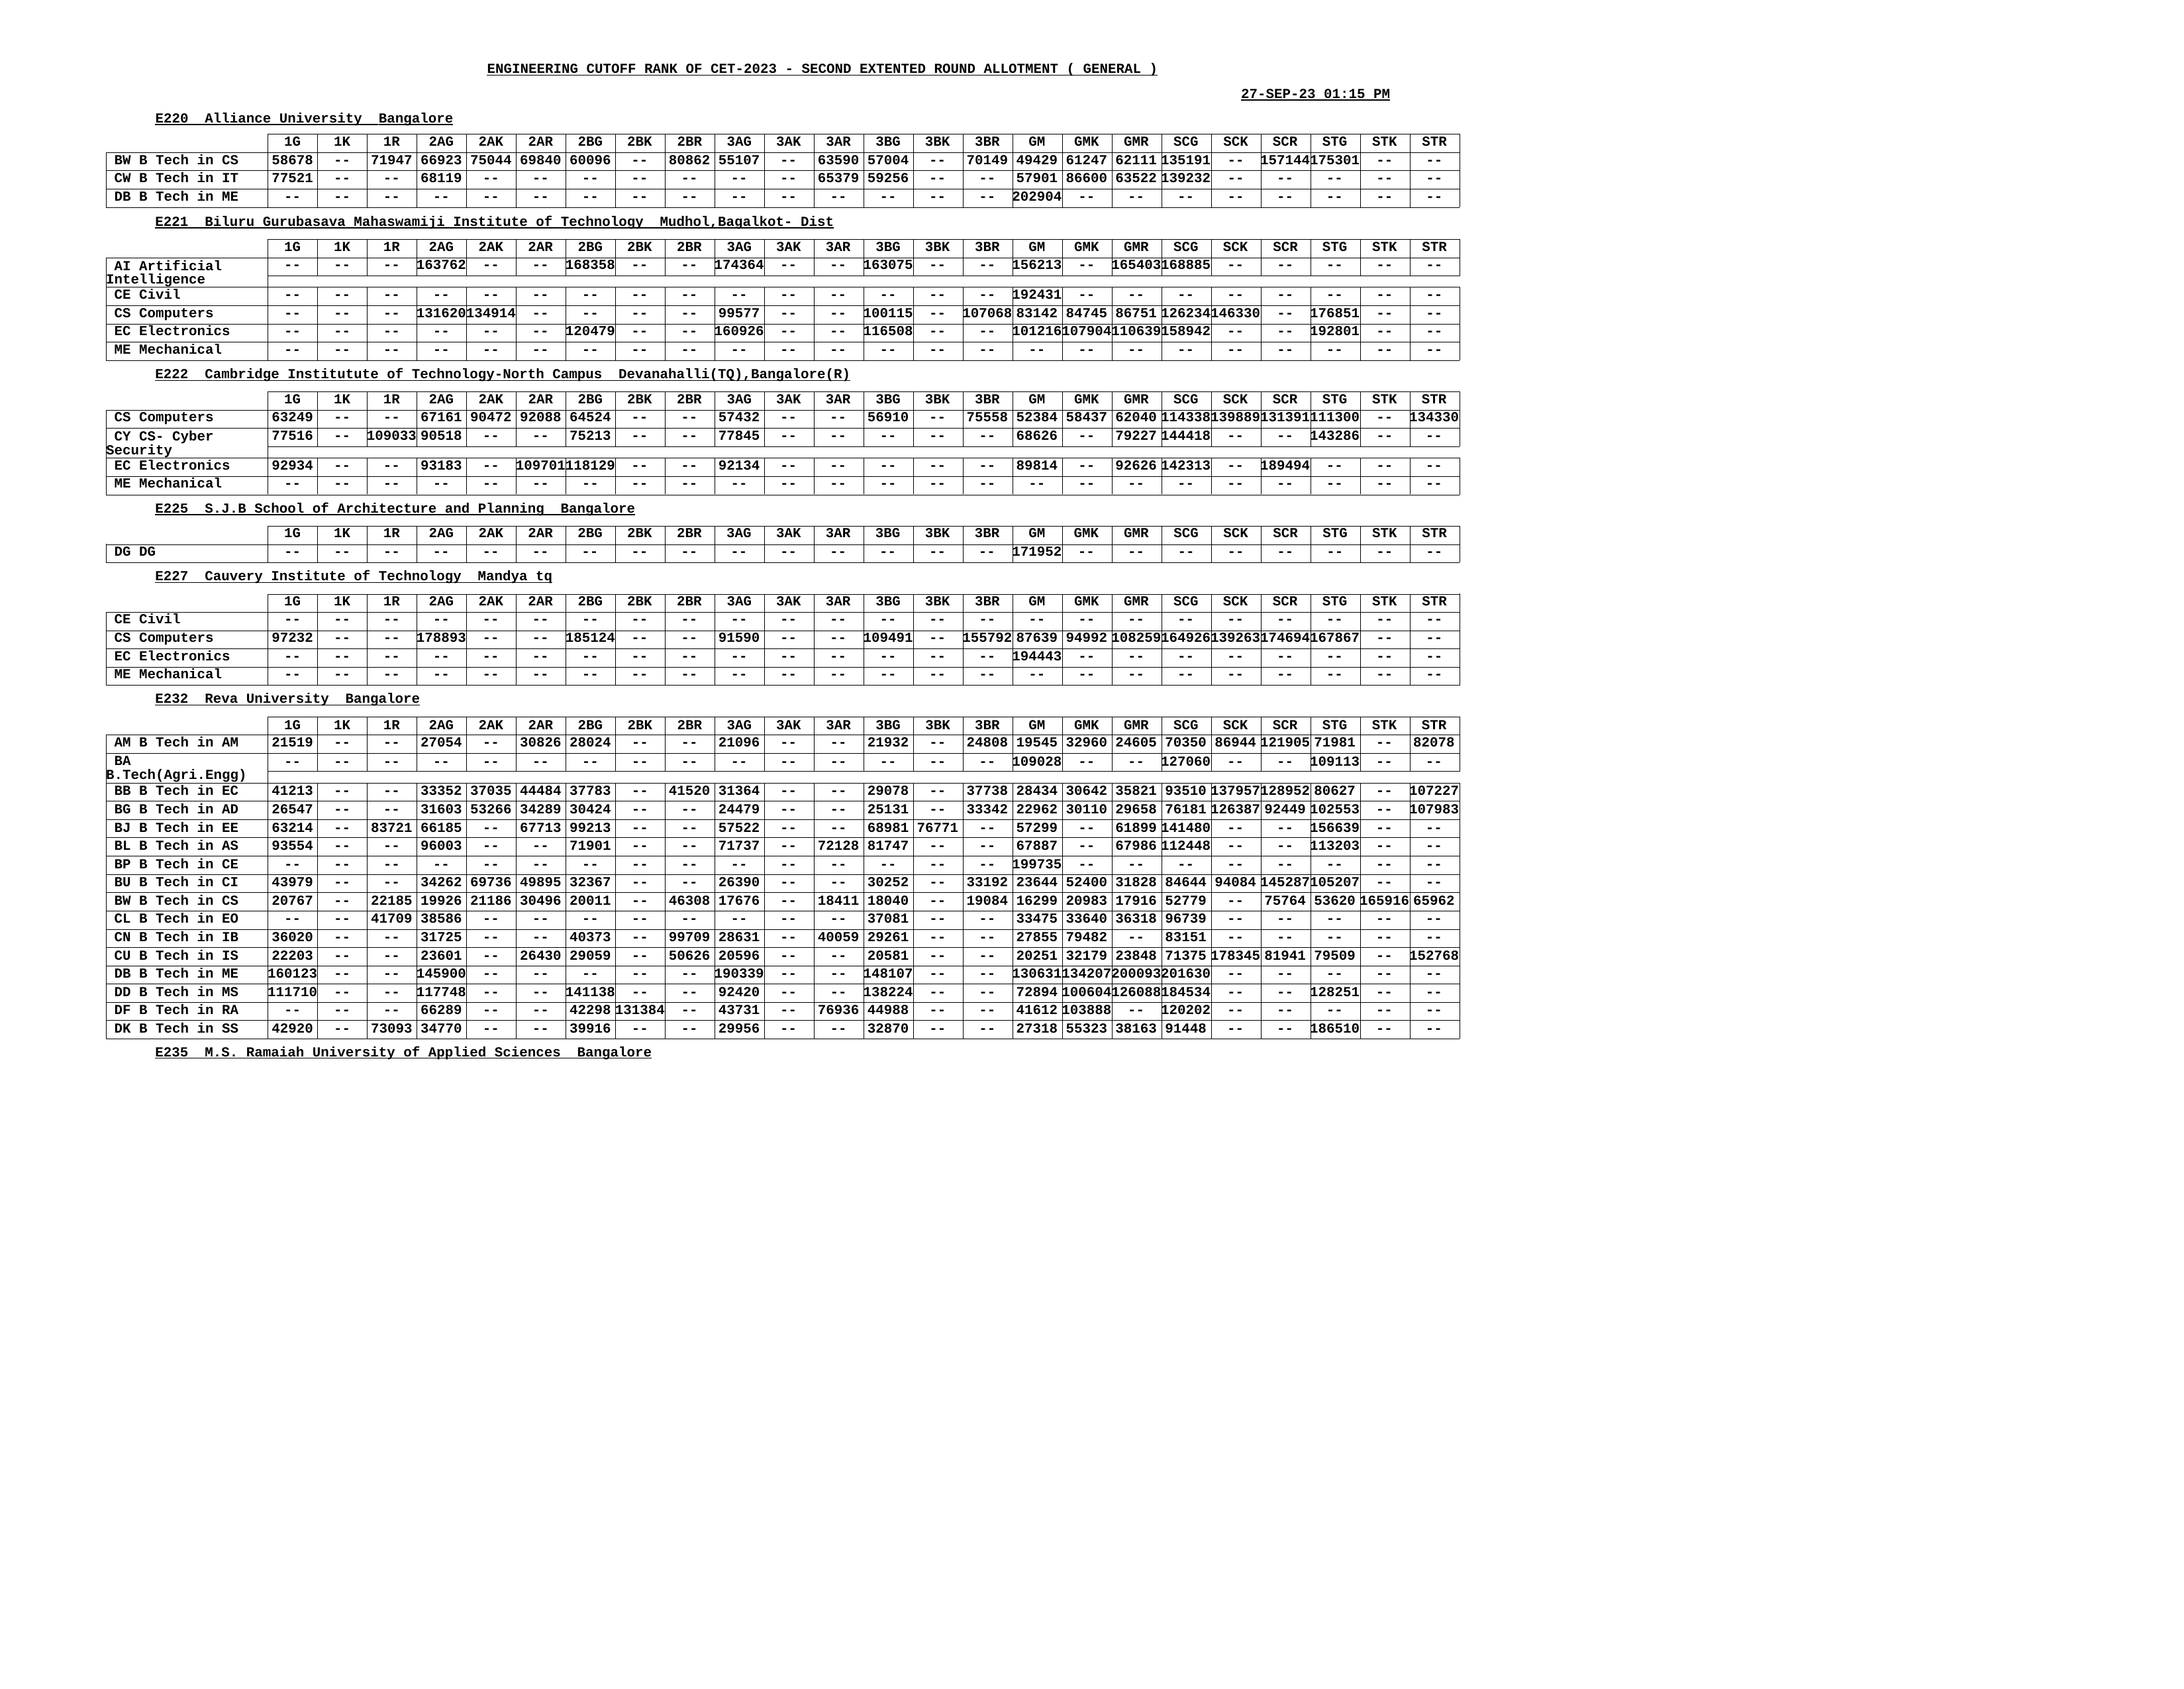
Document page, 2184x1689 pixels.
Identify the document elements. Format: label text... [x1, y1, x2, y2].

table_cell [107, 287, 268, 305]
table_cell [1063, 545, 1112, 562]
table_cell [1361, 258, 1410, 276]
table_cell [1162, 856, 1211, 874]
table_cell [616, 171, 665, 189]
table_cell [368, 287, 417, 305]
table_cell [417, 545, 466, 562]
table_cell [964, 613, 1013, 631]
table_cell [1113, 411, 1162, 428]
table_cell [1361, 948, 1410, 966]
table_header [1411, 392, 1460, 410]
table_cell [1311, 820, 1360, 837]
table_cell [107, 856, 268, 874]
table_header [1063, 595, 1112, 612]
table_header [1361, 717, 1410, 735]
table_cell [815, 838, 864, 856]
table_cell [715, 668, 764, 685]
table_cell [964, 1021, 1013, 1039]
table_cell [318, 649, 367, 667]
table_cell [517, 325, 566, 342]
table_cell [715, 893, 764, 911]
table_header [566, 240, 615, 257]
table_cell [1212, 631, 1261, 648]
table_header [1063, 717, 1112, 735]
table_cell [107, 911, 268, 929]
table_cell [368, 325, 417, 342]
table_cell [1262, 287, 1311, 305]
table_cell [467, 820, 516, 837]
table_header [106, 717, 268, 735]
text E235 M.S. Ramaiah University of Applied Sciences Bangalore [155, 1045, 1863, 1060]
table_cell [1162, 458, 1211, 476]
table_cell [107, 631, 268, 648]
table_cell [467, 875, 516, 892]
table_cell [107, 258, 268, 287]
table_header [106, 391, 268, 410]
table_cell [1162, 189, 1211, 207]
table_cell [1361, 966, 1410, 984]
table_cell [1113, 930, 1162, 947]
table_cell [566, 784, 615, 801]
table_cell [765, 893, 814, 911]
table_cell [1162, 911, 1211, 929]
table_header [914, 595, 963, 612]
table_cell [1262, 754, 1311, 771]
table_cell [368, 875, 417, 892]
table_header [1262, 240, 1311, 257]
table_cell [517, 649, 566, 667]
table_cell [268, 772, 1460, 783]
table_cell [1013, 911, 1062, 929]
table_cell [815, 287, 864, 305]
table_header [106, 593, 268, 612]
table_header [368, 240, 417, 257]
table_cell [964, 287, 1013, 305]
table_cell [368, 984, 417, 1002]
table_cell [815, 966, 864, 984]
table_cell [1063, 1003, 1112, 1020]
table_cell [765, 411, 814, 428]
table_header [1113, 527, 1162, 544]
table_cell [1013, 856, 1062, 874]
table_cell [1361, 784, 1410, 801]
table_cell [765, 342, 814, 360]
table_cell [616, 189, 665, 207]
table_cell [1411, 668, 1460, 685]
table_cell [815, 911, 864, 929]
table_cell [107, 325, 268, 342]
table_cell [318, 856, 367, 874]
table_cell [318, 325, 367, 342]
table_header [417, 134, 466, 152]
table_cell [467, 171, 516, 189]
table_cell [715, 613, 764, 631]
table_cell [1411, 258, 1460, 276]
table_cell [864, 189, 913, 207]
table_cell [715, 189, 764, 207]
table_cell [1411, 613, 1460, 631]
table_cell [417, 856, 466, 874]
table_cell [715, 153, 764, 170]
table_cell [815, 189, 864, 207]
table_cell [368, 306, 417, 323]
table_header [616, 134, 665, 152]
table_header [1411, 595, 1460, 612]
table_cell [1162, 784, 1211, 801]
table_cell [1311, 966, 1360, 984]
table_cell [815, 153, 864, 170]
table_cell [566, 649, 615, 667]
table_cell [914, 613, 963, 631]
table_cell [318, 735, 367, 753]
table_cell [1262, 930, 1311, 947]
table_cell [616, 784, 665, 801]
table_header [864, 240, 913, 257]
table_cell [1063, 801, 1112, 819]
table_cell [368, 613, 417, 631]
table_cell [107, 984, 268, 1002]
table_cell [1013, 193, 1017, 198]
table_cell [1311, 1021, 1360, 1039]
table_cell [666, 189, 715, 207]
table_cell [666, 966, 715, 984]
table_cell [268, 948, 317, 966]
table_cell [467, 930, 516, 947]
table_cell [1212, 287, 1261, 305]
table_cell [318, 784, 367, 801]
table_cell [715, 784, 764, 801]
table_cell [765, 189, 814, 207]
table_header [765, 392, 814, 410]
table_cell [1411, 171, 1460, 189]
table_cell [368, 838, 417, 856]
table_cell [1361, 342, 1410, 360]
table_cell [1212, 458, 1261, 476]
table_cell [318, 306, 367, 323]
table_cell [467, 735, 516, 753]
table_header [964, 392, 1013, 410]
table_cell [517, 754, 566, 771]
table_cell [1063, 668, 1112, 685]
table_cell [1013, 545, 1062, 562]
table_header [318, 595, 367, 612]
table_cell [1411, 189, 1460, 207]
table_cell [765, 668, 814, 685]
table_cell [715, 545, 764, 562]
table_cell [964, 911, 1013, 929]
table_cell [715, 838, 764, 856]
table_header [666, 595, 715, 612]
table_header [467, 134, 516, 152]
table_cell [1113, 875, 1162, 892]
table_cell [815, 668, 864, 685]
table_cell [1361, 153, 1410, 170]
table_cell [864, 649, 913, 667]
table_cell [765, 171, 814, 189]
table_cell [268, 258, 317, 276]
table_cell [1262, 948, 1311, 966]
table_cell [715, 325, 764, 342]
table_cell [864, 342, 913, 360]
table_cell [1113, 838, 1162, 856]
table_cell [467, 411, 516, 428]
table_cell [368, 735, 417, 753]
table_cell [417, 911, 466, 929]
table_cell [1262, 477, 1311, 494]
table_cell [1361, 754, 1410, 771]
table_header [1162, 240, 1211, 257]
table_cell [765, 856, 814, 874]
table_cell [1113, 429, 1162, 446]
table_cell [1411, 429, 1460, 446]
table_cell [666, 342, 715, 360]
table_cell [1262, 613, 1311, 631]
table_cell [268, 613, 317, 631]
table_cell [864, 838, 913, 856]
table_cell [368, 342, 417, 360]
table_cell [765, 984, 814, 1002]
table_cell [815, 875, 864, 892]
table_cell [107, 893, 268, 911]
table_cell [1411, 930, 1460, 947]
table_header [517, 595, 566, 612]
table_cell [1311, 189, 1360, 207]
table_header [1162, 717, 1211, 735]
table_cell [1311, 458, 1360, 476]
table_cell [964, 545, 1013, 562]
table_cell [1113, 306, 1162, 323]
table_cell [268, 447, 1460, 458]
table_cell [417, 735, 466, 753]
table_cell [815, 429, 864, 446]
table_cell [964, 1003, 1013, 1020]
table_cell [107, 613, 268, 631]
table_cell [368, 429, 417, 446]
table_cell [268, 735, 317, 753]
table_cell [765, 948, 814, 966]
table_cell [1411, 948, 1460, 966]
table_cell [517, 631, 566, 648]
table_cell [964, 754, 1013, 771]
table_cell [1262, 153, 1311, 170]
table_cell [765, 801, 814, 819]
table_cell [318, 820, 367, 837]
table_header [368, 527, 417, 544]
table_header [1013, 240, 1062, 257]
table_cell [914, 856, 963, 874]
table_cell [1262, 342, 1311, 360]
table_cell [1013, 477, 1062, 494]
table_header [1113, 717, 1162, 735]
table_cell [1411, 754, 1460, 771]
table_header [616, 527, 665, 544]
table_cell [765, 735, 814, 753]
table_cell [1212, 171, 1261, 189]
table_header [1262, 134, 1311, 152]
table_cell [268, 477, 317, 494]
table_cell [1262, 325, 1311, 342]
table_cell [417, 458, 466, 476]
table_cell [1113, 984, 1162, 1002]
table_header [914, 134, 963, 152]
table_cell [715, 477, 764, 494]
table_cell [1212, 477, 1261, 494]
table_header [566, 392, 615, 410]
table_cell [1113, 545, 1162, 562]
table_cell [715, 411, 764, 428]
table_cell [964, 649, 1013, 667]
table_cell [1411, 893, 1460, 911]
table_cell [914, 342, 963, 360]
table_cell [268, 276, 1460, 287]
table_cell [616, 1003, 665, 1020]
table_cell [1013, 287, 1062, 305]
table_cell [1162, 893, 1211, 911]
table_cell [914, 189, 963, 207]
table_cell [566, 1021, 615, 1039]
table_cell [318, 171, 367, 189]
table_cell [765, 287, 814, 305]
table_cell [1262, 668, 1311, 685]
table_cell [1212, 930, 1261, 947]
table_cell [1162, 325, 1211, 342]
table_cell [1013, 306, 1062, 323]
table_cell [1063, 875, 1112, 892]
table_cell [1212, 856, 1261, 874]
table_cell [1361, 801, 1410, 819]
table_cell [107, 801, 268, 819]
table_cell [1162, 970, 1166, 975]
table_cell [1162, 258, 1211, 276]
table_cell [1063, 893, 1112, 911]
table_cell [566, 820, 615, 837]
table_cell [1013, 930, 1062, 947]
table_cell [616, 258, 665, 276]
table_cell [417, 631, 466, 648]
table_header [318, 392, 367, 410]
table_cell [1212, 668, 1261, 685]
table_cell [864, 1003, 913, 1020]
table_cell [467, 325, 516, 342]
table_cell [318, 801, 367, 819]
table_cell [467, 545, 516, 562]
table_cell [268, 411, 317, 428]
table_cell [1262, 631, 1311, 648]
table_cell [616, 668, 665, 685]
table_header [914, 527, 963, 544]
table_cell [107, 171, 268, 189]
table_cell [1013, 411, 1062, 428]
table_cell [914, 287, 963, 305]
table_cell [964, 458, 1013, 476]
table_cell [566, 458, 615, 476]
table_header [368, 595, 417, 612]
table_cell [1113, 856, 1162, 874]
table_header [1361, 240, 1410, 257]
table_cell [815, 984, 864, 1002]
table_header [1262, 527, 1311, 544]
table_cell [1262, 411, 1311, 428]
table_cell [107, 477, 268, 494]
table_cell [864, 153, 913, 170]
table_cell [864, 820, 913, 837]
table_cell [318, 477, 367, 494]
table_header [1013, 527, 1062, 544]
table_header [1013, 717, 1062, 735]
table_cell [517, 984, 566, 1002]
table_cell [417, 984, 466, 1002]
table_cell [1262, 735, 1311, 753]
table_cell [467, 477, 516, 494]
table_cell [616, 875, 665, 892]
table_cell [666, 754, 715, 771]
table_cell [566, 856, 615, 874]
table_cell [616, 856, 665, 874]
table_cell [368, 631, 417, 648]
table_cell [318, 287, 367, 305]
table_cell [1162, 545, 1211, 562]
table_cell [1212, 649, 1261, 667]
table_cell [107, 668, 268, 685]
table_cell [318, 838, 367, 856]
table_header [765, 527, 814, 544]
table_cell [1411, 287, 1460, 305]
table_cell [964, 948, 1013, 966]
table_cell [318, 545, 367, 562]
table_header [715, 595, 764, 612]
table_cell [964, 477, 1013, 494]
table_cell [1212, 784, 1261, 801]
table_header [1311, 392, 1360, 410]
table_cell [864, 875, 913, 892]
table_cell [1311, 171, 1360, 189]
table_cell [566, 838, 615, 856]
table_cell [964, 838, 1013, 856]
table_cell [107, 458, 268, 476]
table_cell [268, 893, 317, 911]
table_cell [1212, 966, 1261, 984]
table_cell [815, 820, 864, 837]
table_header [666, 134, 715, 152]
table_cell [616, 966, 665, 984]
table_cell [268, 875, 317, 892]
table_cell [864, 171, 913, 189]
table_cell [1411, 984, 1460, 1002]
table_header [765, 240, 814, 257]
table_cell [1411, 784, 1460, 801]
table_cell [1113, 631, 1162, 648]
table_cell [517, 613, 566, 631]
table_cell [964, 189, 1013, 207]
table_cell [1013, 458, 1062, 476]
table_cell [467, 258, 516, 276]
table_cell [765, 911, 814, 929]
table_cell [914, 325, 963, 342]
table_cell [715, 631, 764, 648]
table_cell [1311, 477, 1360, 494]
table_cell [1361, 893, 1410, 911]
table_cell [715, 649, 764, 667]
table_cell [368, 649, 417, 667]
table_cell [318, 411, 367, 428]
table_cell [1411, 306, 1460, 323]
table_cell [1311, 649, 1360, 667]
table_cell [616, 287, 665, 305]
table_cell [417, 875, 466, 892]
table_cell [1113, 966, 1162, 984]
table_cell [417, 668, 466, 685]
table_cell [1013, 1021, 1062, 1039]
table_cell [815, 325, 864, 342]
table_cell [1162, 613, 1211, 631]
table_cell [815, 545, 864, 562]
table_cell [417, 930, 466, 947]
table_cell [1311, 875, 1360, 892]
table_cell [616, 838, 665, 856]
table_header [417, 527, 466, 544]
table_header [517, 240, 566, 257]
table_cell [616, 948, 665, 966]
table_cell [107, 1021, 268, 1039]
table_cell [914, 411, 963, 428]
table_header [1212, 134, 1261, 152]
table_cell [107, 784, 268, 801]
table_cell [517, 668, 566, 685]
text E227 Cauvery Institute of Technology Mandya tq [155, 569, 1863, 585]
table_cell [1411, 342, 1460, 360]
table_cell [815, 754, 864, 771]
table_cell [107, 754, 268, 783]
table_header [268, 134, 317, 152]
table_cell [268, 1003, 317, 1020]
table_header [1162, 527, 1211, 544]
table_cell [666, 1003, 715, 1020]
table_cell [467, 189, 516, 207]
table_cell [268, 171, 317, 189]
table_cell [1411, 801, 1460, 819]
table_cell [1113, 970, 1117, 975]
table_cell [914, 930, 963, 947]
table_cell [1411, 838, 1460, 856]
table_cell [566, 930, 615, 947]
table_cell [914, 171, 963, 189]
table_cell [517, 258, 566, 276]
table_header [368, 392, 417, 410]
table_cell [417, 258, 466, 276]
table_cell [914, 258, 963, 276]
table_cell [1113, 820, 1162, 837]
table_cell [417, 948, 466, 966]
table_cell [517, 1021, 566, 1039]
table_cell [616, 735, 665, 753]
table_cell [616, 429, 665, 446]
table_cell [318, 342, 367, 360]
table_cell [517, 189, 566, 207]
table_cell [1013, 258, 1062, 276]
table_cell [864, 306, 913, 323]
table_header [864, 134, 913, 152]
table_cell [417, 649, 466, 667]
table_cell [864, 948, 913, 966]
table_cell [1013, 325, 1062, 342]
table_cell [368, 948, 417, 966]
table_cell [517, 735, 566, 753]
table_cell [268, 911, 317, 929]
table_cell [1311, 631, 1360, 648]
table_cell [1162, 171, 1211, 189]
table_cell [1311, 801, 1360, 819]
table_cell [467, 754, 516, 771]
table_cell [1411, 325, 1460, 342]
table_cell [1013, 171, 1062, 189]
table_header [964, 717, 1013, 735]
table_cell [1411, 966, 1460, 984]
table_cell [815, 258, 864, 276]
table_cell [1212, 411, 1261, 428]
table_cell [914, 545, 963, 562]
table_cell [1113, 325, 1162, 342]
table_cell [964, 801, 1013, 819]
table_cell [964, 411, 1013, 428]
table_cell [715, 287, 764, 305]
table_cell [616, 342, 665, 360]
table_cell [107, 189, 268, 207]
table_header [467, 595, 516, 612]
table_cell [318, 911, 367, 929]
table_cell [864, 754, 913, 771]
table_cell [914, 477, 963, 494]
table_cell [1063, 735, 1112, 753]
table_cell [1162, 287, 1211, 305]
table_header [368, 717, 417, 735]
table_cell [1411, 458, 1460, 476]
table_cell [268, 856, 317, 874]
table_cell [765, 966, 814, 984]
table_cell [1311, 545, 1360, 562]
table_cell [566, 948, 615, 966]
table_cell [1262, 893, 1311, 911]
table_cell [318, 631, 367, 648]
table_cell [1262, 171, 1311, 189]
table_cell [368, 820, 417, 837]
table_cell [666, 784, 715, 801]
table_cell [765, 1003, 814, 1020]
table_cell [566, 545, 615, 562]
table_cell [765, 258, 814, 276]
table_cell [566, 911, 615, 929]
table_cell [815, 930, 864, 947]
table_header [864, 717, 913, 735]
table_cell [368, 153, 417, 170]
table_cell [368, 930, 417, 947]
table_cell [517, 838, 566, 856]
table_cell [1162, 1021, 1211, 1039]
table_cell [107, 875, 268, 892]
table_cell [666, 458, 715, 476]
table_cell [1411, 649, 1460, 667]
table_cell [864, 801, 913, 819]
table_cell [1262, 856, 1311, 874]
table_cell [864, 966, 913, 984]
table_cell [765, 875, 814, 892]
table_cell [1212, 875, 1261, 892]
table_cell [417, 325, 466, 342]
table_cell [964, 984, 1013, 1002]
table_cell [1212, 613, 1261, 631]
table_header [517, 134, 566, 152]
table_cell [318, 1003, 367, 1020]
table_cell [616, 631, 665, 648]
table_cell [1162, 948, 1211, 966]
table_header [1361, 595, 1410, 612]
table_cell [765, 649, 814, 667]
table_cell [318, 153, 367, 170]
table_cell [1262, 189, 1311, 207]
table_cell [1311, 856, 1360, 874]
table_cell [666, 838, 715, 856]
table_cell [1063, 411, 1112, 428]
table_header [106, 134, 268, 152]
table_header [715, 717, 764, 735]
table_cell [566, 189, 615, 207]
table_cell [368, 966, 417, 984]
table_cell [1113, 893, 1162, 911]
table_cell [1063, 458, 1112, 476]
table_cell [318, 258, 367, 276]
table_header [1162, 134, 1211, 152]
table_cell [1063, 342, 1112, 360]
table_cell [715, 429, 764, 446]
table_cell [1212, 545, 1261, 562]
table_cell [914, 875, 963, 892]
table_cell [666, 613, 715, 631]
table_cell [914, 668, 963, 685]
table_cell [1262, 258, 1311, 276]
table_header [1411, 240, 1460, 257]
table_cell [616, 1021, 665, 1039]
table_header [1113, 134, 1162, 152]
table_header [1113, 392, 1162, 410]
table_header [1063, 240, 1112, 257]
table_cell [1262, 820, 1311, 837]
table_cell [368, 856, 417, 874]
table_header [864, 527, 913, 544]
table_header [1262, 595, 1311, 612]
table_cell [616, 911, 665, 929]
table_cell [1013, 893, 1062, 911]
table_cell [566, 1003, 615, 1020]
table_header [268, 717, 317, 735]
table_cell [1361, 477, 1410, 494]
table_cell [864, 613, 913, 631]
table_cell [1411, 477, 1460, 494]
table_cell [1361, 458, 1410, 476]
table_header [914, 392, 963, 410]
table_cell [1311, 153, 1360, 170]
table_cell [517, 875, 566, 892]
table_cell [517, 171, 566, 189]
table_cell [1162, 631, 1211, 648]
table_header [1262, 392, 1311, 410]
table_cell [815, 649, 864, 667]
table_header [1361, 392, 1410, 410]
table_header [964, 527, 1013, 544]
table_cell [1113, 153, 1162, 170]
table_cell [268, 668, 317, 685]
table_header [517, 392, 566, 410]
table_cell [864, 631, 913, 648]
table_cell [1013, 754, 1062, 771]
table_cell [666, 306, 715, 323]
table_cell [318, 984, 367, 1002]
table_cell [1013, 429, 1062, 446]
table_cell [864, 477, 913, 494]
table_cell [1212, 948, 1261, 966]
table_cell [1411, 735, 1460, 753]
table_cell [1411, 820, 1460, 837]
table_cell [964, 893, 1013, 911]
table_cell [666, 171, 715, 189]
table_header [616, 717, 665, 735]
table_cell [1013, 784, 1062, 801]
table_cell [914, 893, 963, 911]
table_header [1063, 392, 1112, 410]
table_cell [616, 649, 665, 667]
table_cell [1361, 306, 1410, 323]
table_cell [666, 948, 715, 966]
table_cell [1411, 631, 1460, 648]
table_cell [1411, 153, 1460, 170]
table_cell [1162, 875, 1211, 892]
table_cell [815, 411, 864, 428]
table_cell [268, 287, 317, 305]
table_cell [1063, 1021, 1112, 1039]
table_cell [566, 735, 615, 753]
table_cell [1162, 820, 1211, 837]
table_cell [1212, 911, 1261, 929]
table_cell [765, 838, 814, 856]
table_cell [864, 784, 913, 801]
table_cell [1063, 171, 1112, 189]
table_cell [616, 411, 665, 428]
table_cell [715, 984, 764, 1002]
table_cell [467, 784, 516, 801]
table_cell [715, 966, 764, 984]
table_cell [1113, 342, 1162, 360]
text E225 S.J.B School of Architecture and Planning Bangalore [155, 501, 1863, 517]
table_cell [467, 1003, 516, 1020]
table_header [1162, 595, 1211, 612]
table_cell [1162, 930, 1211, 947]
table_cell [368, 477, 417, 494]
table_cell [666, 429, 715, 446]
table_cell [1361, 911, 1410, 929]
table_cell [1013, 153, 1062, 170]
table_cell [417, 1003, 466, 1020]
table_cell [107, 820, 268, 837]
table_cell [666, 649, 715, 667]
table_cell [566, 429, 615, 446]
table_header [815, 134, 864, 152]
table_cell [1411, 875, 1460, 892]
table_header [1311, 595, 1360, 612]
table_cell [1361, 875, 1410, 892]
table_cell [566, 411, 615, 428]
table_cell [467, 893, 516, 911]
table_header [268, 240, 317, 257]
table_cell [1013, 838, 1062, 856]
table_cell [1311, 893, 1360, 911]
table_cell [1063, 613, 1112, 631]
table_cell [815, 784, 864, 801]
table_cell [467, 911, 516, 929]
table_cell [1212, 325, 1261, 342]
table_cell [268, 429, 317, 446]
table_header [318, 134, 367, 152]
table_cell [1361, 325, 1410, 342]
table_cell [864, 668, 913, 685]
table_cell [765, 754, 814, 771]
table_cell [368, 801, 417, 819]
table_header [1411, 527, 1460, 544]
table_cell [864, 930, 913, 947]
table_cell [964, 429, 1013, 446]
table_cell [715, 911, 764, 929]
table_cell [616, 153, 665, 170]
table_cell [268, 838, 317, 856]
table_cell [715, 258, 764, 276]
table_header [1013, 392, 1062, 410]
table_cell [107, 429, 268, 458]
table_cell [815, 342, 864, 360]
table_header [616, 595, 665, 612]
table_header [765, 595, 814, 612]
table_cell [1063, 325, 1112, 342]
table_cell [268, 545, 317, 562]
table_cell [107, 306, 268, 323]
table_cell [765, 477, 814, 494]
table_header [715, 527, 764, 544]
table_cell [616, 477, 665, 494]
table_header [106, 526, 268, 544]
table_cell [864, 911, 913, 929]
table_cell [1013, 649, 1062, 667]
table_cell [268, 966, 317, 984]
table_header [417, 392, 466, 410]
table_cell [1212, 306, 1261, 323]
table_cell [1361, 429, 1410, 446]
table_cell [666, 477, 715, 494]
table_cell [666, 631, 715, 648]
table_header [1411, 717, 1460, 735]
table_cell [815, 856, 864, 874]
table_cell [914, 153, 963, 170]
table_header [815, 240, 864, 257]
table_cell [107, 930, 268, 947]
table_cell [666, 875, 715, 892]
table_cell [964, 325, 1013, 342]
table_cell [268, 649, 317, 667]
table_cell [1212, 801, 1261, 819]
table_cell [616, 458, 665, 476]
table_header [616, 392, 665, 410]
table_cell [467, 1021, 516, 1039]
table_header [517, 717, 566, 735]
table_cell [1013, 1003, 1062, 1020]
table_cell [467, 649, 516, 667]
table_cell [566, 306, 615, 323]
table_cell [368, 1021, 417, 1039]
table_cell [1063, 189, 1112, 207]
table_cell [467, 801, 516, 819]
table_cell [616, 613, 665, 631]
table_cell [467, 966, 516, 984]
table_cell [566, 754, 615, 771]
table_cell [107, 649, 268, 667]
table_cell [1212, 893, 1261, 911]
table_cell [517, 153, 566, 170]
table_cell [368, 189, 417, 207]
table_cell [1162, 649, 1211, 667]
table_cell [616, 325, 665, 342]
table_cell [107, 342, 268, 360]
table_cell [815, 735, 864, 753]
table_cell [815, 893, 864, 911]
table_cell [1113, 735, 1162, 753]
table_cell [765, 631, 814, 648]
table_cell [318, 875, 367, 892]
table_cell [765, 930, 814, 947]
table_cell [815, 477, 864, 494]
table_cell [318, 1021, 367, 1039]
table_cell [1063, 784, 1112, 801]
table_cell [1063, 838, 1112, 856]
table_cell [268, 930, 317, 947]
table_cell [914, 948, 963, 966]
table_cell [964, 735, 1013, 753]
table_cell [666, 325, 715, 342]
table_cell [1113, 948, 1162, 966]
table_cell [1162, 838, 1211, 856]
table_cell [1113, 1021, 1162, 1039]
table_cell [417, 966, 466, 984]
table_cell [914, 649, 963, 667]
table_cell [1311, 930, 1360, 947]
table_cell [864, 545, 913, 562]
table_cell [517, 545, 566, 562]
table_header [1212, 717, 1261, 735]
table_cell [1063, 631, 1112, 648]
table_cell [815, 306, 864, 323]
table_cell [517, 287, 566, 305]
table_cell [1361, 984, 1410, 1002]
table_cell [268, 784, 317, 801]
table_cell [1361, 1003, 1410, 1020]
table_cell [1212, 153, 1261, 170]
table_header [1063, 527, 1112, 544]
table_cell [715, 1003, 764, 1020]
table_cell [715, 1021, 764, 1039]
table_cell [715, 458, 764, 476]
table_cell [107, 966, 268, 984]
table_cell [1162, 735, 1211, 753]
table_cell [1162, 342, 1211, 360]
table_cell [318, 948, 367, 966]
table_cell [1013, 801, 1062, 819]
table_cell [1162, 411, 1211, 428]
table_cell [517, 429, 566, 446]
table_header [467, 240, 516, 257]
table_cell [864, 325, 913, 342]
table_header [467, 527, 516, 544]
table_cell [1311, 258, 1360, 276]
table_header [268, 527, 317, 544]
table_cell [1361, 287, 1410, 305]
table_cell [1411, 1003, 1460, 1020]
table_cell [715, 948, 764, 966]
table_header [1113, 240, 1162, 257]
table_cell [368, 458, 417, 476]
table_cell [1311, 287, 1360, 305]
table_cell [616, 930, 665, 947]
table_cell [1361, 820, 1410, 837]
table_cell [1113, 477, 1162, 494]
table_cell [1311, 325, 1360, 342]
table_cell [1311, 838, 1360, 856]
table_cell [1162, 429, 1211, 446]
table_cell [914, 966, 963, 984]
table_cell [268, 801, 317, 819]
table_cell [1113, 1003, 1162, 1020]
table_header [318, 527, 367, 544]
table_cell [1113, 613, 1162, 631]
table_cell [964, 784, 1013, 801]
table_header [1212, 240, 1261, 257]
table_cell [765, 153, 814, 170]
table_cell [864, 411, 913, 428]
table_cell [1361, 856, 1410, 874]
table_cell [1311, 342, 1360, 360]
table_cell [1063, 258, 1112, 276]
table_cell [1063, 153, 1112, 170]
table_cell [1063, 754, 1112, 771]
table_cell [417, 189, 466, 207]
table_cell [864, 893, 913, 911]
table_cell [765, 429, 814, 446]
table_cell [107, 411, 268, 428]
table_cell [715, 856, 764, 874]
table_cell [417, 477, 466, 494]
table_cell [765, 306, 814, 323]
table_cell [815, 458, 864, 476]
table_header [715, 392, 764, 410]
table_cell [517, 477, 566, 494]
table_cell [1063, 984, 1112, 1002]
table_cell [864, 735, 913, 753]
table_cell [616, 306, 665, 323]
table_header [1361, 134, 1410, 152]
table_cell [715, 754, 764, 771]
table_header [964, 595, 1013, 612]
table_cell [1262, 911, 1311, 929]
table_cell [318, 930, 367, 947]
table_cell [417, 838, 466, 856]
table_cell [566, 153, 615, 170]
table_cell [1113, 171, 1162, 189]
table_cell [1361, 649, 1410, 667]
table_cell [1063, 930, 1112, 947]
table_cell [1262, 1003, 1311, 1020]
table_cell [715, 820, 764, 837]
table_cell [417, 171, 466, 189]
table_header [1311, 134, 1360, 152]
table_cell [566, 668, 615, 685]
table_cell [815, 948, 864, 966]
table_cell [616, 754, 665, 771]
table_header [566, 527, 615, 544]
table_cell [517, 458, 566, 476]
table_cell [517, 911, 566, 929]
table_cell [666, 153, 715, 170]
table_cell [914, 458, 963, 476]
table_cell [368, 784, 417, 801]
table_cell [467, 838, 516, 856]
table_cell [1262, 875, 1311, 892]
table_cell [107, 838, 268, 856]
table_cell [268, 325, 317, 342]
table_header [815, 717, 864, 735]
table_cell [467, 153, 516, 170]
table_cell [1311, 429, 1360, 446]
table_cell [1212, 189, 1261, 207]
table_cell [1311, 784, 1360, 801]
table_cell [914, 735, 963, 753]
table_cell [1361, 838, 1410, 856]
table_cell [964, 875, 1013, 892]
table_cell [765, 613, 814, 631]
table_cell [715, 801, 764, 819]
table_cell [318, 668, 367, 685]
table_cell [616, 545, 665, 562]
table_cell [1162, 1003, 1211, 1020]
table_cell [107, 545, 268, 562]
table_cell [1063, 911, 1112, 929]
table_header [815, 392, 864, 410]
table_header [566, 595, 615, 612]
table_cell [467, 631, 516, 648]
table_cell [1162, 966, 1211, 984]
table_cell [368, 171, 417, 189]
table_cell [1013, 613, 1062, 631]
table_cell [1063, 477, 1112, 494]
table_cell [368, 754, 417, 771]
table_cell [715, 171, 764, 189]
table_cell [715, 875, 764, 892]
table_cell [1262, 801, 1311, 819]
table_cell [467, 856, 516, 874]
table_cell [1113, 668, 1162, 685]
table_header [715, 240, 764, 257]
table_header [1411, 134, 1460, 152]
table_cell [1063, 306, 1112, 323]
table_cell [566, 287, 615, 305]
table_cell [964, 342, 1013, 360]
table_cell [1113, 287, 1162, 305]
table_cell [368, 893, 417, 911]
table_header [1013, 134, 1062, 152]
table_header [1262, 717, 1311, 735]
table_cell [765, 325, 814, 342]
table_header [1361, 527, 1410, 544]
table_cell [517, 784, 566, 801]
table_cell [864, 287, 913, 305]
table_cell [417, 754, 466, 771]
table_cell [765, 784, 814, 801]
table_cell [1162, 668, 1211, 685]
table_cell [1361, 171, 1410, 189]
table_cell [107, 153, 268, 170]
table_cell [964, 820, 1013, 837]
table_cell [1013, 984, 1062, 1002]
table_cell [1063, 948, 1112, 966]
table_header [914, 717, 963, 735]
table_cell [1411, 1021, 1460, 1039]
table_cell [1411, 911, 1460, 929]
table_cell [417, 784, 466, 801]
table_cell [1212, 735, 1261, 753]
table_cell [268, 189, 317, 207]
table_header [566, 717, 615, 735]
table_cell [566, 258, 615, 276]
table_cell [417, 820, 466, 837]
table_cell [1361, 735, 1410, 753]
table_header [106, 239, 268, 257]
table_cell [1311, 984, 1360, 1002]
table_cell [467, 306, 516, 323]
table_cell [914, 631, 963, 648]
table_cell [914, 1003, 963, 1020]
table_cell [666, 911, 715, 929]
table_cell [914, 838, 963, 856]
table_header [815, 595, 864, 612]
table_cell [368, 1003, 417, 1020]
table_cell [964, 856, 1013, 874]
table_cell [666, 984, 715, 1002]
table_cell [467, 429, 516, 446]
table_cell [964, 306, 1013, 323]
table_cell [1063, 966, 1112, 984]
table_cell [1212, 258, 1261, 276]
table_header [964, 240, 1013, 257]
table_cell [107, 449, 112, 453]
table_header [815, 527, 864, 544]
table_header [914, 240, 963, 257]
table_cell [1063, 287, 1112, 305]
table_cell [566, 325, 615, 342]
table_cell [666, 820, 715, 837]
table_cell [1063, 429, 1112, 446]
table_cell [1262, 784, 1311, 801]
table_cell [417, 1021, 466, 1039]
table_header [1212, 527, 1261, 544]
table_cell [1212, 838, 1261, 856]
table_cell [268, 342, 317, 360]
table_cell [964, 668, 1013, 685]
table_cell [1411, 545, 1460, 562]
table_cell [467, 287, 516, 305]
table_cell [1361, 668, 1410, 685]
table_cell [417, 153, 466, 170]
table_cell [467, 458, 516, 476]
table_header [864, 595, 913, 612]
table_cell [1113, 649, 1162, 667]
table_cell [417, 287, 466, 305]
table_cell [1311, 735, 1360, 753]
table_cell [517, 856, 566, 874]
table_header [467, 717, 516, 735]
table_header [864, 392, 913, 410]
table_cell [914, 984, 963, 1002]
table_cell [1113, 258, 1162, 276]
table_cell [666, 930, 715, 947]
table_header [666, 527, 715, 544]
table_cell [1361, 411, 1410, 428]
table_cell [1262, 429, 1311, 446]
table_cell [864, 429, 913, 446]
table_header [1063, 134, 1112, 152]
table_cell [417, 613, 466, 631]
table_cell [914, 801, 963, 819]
text E221 Biluru Gurubasava Mahaswamiji Institute of Technology Mudhol,Bagalkot- Dist [155, 215, 1863, 230]
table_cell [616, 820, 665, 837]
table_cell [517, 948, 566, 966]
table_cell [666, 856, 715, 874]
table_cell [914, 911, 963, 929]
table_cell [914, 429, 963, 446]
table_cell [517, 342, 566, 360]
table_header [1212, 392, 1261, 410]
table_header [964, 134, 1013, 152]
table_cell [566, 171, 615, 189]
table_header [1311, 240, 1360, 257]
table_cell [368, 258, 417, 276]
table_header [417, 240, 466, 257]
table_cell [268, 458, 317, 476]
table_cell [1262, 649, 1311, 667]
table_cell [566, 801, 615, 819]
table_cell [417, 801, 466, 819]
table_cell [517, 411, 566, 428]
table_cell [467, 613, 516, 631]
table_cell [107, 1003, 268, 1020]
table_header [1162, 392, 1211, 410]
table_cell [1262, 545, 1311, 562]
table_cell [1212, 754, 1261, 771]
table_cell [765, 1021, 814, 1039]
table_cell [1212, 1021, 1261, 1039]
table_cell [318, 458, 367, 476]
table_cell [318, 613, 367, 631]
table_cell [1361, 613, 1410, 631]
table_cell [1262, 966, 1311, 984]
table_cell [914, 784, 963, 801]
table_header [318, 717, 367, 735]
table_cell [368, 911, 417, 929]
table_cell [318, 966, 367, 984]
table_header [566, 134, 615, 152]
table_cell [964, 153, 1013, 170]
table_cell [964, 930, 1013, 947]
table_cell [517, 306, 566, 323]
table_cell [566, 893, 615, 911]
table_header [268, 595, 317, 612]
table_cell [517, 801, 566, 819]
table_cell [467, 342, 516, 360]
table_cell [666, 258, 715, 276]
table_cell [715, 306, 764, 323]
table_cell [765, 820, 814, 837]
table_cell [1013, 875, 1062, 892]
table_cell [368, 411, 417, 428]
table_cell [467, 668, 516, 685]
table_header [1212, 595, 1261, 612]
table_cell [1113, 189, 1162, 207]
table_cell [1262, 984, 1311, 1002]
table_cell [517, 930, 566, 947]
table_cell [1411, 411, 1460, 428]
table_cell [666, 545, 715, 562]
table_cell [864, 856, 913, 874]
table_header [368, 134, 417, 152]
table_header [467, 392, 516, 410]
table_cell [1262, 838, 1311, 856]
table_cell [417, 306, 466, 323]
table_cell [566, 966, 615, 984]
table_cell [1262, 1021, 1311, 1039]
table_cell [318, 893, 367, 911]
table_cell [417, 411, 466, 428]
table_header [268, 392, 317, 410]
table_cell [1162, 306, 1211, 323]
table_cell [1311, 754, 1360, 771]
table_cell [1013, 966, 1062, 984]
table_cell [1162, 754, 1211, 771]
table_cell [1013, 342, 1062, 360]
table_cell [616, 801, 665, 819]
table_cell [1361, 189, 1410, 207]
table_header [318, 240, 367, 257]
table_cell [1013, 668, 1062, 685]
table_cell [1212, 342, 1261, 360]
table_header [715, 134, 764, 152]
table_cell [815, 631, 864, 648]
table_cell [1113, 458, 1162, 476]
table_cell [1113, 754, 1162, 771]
text E232 Reva University Bangalore [155, 691, 1863, 707]
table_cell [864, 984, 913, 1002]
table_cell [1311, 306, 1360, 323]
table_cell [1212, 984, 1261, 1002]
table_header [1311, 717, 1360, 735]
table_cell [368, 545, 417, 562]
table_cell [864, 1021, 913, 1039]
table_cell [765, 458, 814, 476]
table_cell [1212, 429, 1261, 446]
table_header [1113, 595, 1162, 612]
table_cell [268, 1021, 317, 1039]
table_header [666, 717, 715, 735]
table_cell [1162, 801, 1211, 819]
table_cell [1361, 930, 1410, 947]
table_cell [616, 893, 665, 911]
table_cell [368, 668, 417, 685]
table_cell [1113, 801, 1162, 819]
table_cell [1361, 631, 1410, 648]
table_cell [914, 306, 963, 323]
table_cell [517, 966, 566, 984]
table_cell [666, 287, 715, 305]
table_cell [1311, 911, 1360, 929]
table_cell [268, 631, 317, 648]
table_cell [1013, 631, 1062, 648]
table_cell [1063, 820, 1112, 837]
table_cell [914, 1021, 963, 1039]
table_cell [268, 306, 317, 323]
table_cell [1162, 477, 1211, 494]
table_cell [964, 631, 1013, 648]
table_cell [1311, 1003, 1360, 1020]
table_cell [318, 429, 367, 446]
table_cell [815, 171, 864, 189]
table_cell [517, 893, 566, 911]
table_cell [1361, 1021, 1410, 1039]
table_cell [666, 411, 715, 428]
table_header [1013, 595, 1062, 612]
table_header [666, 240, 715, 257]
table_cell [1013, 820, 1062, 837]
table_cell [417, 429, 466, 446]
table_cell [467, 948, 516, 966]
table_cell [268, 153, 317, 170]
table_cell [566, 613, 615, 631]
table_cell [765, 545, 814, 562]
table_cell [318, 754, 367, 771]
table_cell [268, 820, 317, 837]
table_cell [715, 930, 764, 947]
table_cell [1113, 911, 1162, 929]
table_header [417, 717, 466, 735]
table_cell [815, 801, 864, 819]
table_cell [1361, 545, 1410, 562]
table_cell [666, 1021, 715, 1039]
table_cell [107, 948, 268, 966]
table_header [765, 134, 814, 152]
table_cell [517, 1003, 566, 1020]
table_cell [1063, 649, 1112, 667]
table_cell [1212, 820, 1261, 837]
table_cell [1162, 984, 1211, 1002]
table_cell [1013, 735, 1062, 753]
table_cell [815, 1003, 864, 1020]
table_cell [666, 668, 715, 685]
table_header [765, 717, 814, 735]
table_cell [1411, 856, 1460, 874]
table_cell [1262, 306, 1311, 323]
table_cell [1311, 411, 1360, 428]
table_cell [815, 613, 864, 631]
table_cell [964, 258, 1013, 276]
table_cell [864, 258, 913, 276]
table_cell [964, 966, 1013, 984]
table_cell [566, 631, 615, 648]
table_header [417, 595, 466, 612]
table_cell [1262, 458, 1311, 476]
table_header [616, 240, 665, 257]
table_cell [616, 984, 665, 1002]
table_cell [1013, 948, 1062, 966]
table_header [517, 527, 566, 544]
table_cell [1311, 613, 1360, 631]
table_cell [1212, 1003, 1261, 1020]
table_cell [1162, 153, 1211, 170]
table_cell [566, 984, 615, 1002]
text E222 Cambridge Institutute of Technology-North Campus Devanahalli(TQ),Bangalore(R) [155, 367, 1863, 383]
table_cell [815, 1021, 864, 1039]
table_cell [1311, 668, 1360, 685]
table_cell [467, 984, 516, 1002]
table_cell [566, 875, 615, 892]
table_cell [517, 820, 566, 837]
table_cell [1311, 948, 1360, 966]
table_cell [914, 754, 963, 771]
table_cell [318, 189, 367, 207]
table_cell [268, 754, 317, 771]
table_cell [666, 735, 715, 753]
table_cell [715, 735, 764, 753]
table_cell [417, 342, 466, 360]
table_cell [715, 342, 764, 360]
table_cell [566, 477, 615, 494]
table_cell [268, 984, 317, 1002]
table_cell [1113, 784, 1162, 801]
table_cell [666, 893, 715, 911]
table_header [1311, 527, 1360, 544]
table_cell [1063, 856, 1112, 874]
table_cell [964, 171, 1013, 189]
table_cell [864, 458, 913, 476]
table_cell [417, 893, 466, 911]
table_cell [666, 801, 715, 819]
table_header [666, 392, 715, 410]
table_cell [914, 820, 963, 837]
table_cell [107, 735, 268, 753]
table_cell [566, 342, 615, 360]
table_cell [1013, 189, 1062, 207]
